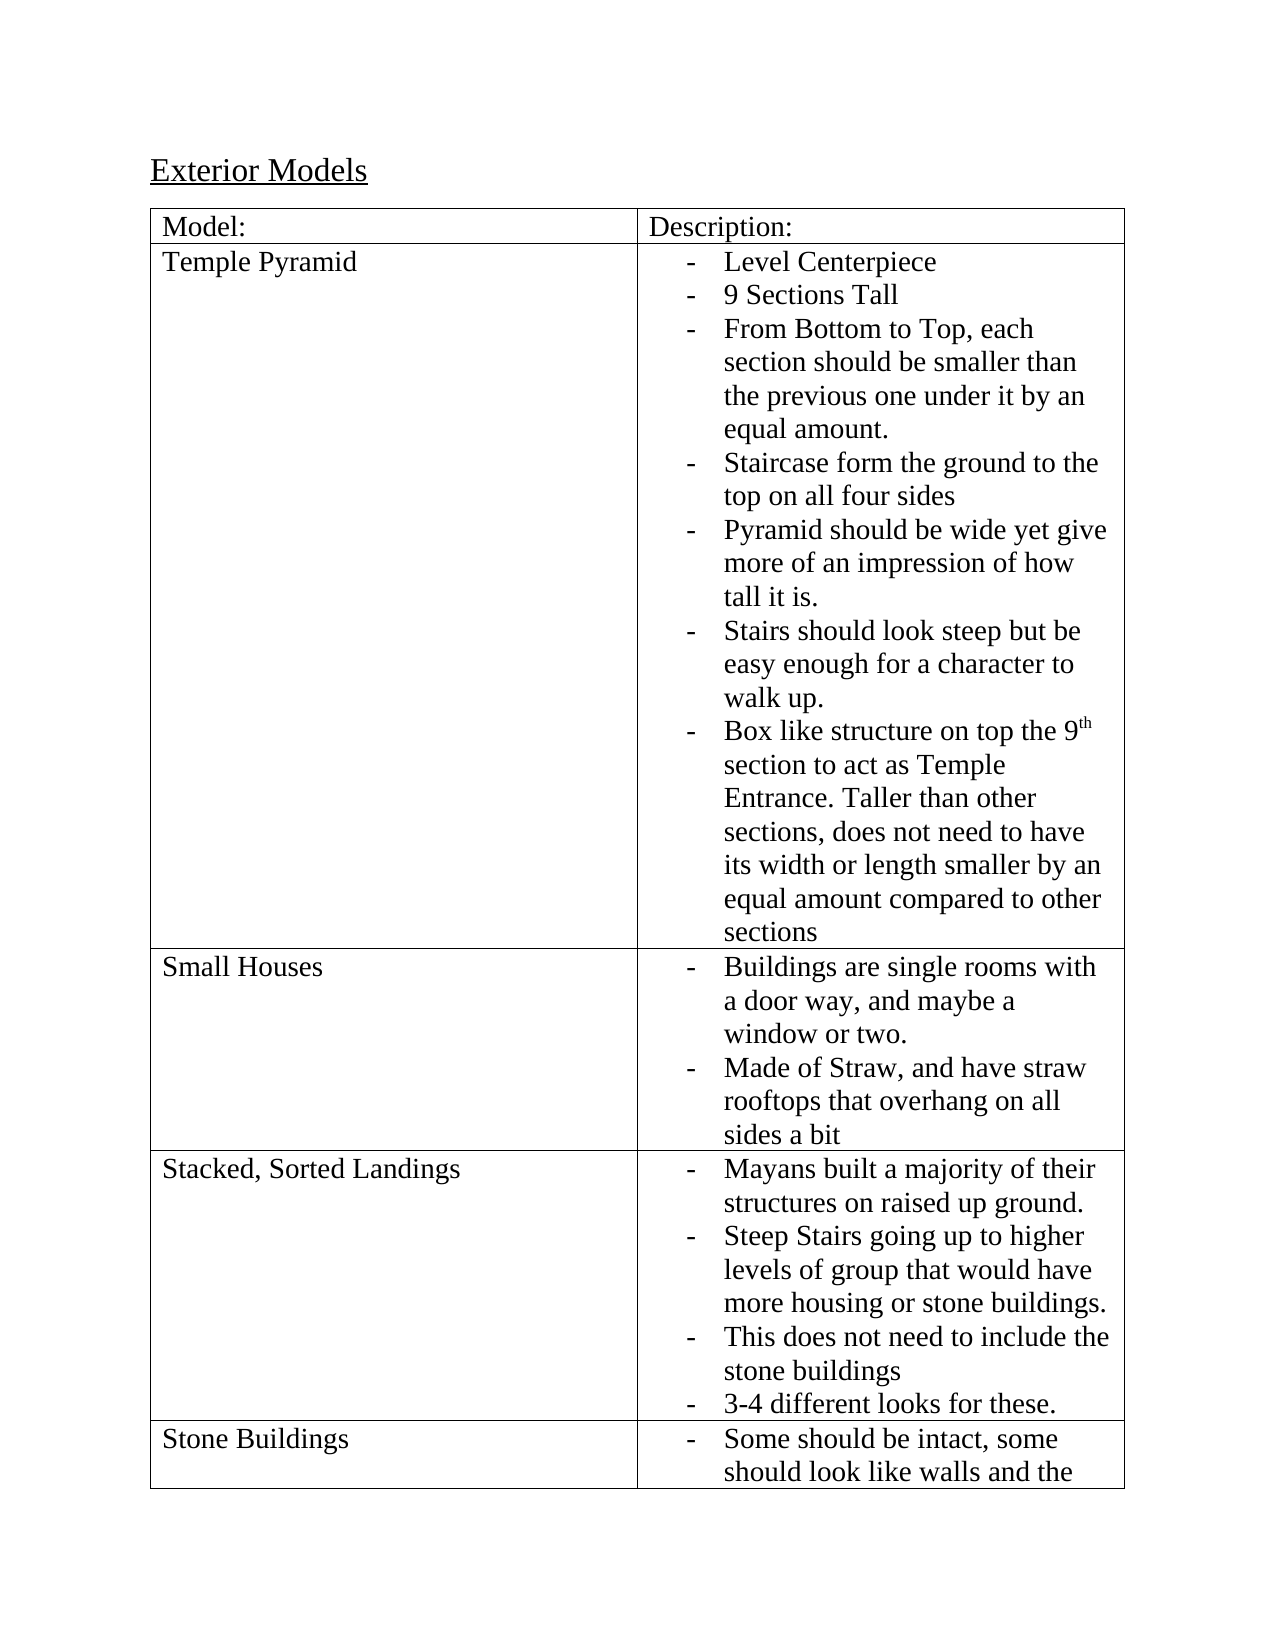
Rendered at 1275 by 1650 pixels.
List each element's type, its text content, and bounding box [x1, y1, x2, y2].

table_cell Buildings are single rooms with a door way, and maybe a window or two. Made of Straw, and have straw rooftops that overhang on all sides a bit [638, 949, 1124, 1150]
table_cell Some should be intact, some should look like walls and the rooftops have collapsed (Entirely or Partially) 3-5 different appearances of these [638, 1421, 1124, 1488]
table_cell Stacked, Sorted Landings [151, 1151, 637, 1420]
table_header Model: [151, 209, 637, 243]
table_cell Level Centerpiece 9 Sections Tall From Bottom to Top, each section should be smaller than the previous one under it by an equal amount. Staircase form the ground to the top on all four sides Pyramid should be wide yet give more of an impression of how tall it is. Stairs should look steep but be easy enough for a character to walk up. Box like structure on top the 9th section to act as Temple Entrance. Taller than other sections, does not need to have its width or length smaller by an equal amount compared to other sections [638, 244, 1124, 948]
table_cell Temple Pyramid [151, 244, 637, 948]
table_cell Stone Buildings [151, 1421, 637, 1488]
table_cell Small Houses [151, 949, 637, 1150]
table_header Description: [638, 209, 1124, 243]
table_cell Mayans built a majority of their structures on raised up ground. Steep Stairs going up to higher levels of group that would have more housing or stone buildings. This does not need to include the stone buildings 3-4 different looks for these. [638, 1151, 1124, 1420]
text Exterior Models [150, 150, 1125, 188]
